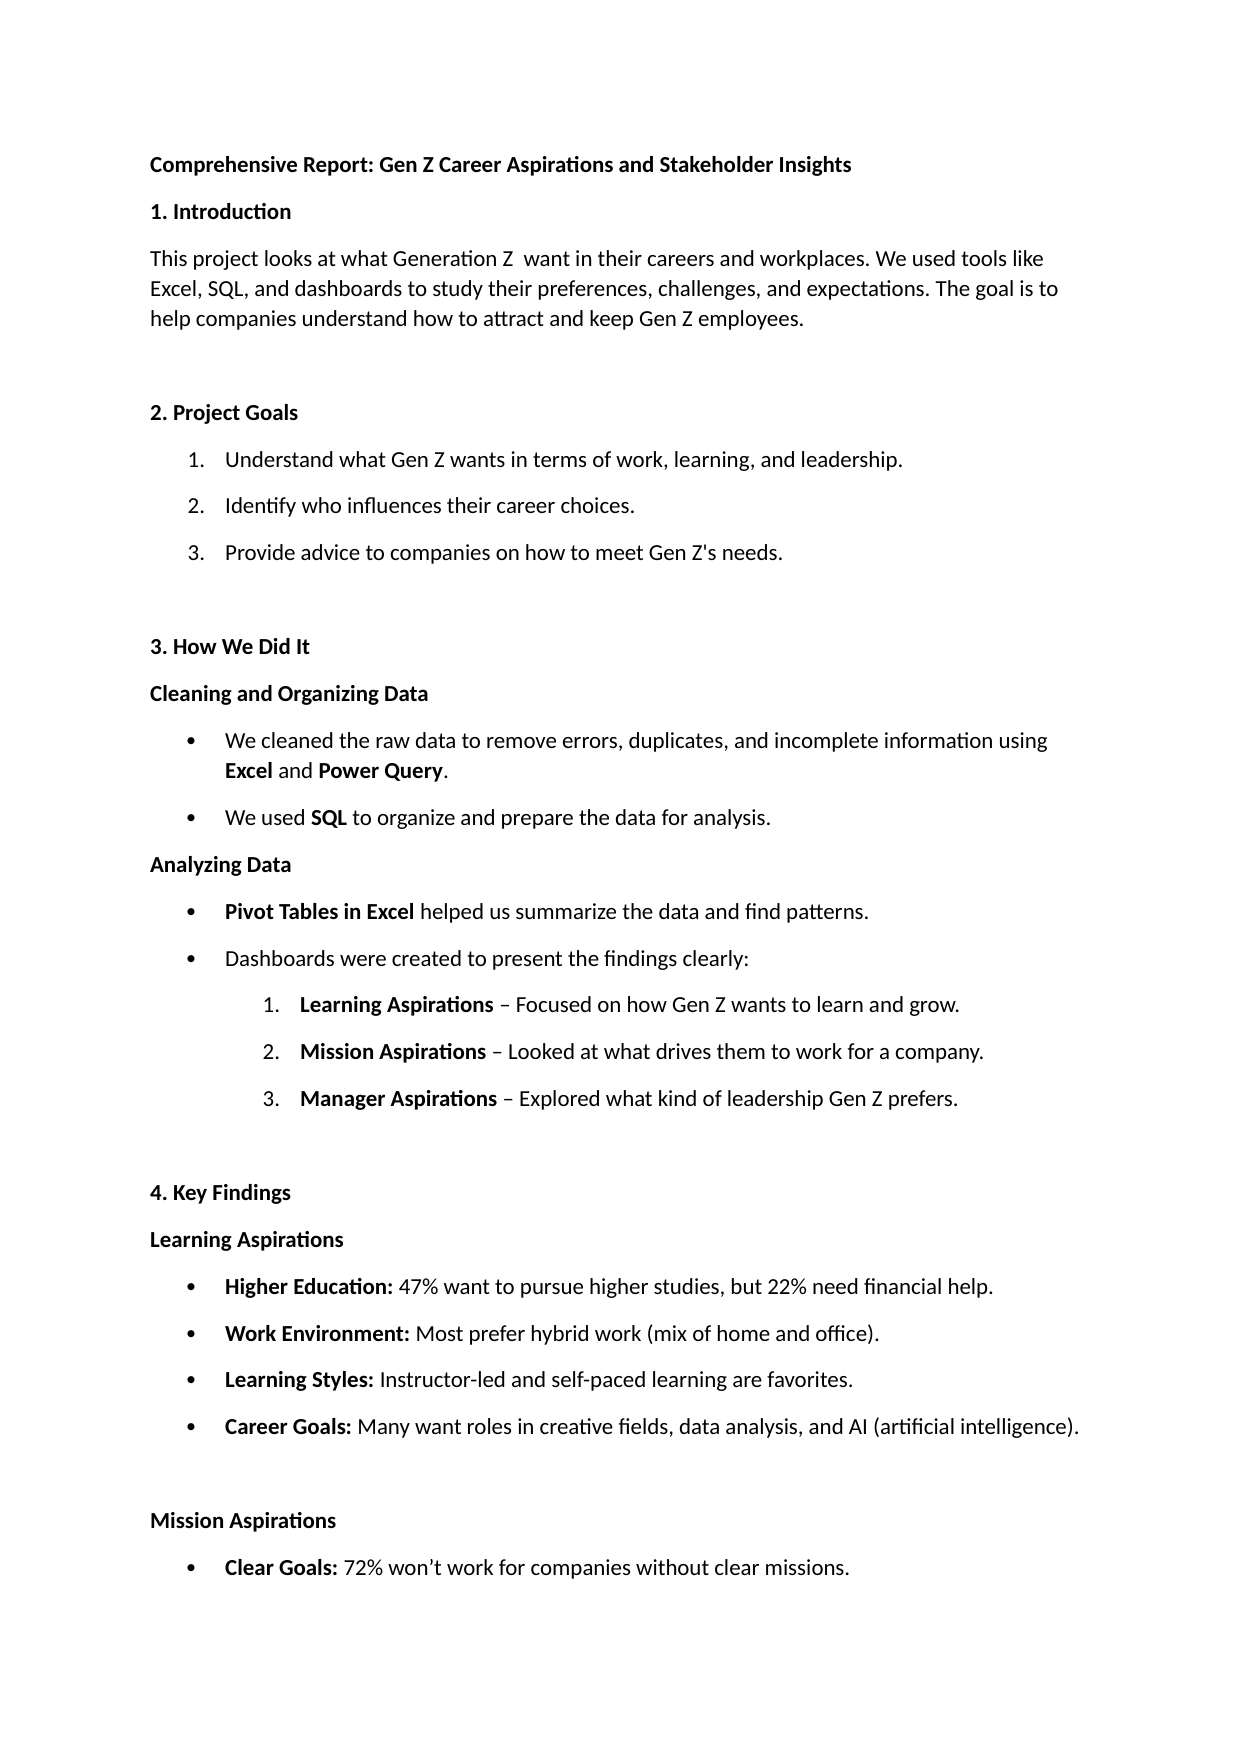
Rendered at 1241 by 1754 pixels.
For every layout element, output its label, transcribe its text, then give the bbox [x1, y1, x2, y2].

text Comprehensive Report: Gen Z Career Aspirations and Stakeholder Insights [150, 150, 1090, 178]
text Learning Aspirations [150, 1225, 1090, 1253]
list Understand what Gen Z wants in terms of work, learning, and leadership. [187, 445, 1090, 473]
list Manager Aspirations – Explored what kind of leadership Gen Z prefers. [262, 1084, 1090, 1112]
list We cleaned the raw data to remove errors, duplicates, and incomplete information using Excel and Power Query. [187, 726, 1090, 784]
list Learning Styles: Instructor-led and self-paced learning are favorites. [187, 1366, 1090, 1394]
list Higher Education: 47% want to pursue higher studies, but 22% need financial help. [187, 1272, 1090, 1300]
text 1. Introduction [150, 197, 1090, 225]
list Pivot Tables in Excel helped us summarize the data and find patterns. [187, 897, 1090, 925]
text Analyzing Data [150, 850, 1090, 878]
list Dashboards were created to present the findings clearly: [187, 944, 1090, 972]
text This project looks at what Generation Z want in their careers and workplaces. We used tools like Excel, SQL, and dashboards to study their preferences, challenges, and expectations. The goal is to help companies understand how to attract and keep Gen Z employees. [150, 244, 1090, 332]
text Mission Aspirations [150, 1506, 1090, 1534]
list Work Environment: Most prefer hybrid work (mix of home and office). [187, 1319, 1090, 1347]
list We used SQL to organize and prepare the data for analysis. [187, 803, 1090, 831]
list Career Goals: Many want roles in creative fields, data analysis, and AI (artificial intelligence). [187, 1412, 1090, 1441]
list Clear Goals: 72% won’t work for companies without clear missions. [187, 1553, 1090, 1581]
list Learning Aspirations – Focused on how Gen Z wants to learn and grow. [262, 991, 1090, 1019]
list Identify who influences their career choices. [187, 492, 1090, 520]
list Provide advice to companies on how to meet Gen Z's needs. [187, 538, 1090, 567]
text 4. Key Findings [150, 1178, 1090, 1206]
text 3. How We Did It [150, 632, 1090, 660]
list Mission Aspirations – Looked at what drives them to work for a company. [262, 1037, 1090, 1066]
text 2. Project Goals [150, 398, 1090, 426]
text Cleaning and Organizing Data [150, 679, 1090, 707]
